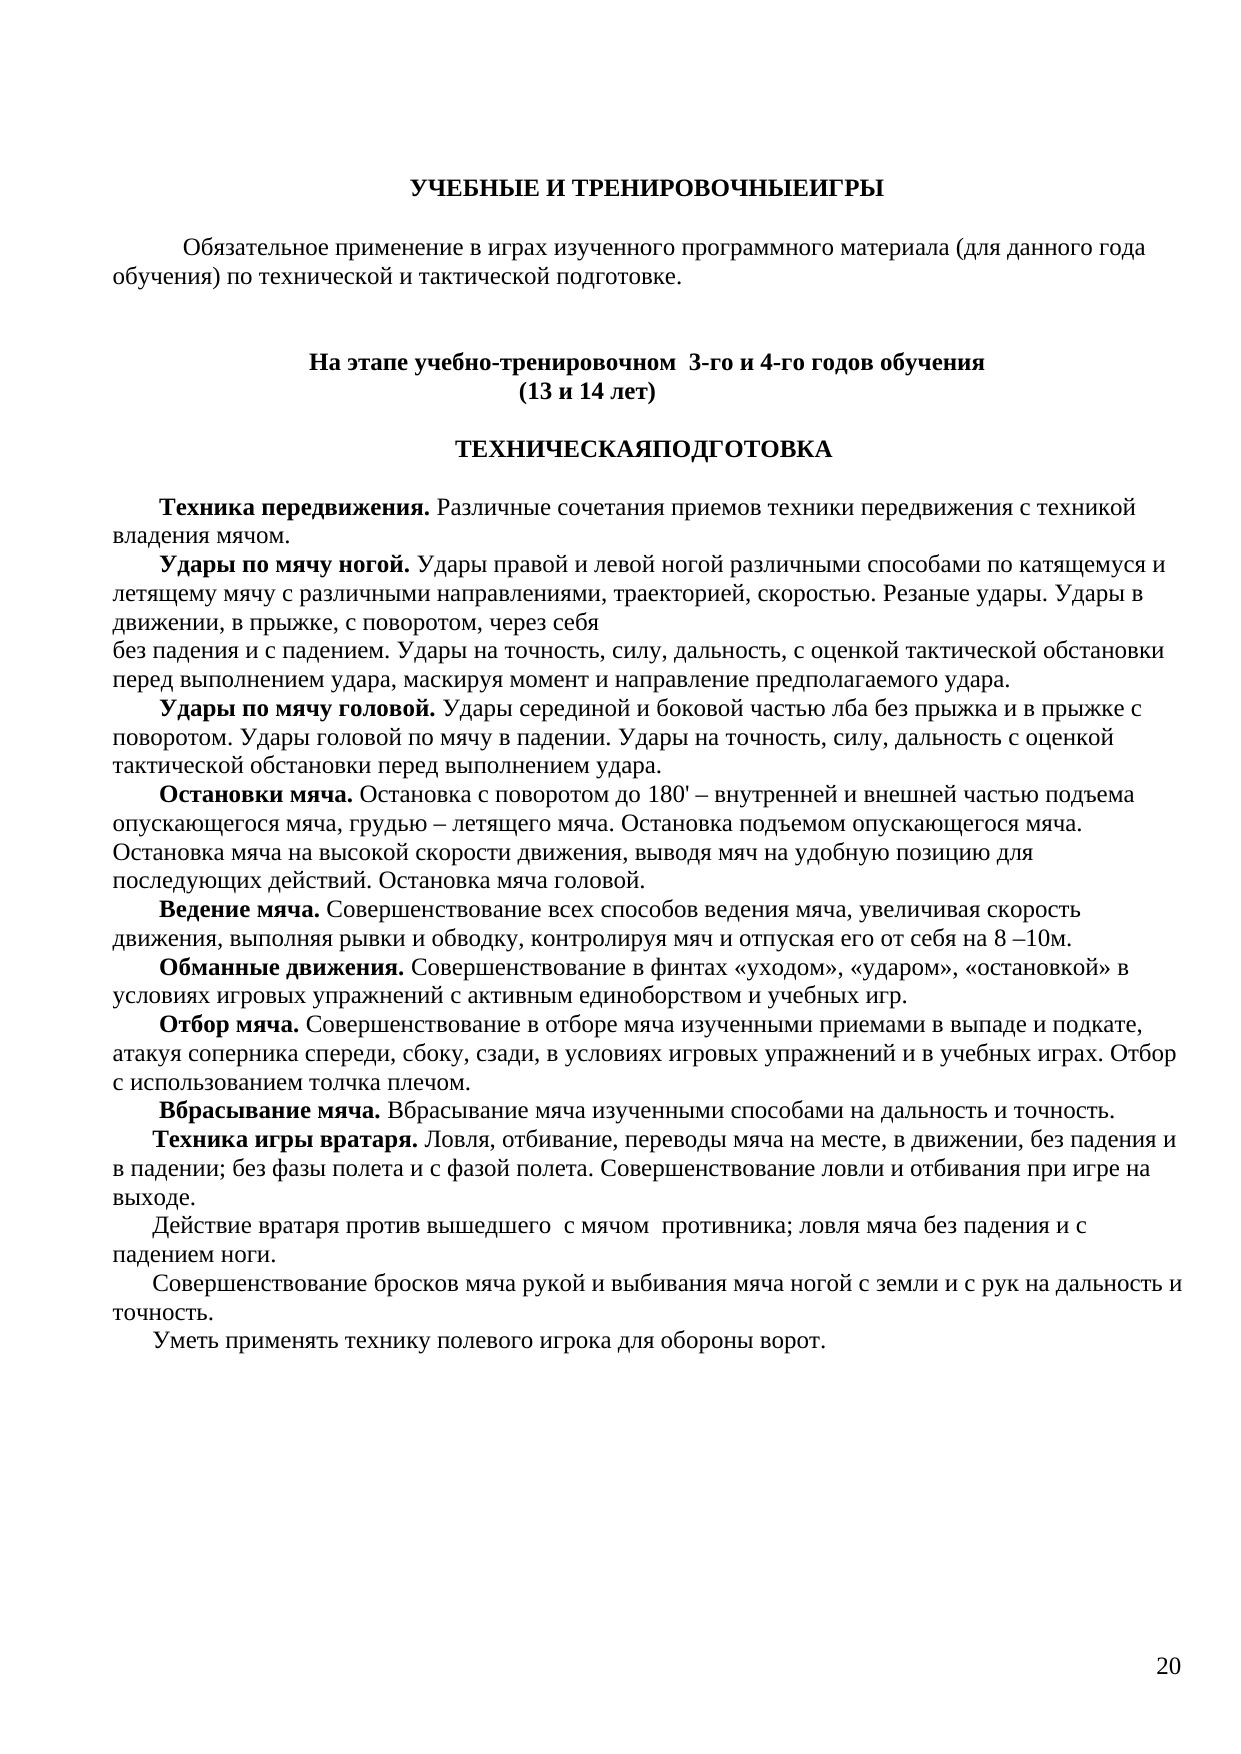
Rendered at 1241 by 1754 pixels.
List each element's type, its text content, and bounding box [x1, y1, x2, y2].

text Удары по мячу ногой. Удары правой и левой ногой различными способами по катящемуся и летящему мячу с различными направлениями, траекторией, скоростью. Резаные удары. Удары в движении, в прыжке, с поворотом, через себя [112, 549, 1167, 636]
text Совершенствование бросков мяча рукой и выбивания мяча ногой с земли и с рук на дальность и точность. [112, 1268, 1192, 1326]
text Техника игры вратаря. Ловля, отбивание, переводы мяча на месте, в движении, без падения и в падении; без фазы полета и с фазой полета. Совершенствование ловли и отбивания при игре на выходе. [112, 1124, 1178, 1211]
text (13 и 14 лет) ТЕХНИЧЕСКАЯПОДГОТОВКА [455, 376, 840, 462]
subtitle УЧЕБНЫЕ И ТРЕНИРОВОЧНЫЕИГРЫ [191, 173, 1103, 201]
text Отбор мяча. Совершенствование в отборе мяча изученными приемами в выпаде и подкате, атакуя соперника спереди, сбоку, сзади, в условиях игровых упражнений и в учебных играх. Отбор с использованием толчка плечом. [112, 1009, 1178, 1096]
text без падения и с падением. Удары на точность, силу, дальность, с оценкой тактической обстановки перед выполнением удара, маскируя момент и направление предполагаемого удара. [112, 636, 1166, 693]
text Обманные движения. Совершенствование в финтах «уходом», «ударом», «остановкой» в условиях игровых упражнений с активным единоборством и учебных игр. [112, 952, 1131, 1009]
text Техника передвижения. Различные сочетания приемов техники передвижения с техникой владения мячом. [112, 492, 1138, 549]
text Ведение мяча. Совершенствование всех способов ведения мяча, увеличивая скорость движения, выполняя рывки и обводку, контролируя мяч и отпуская его от себя на 8 –10м. [112, 894, 1083, 952]
text Остановки мяча. Остановка с поворотом до 180' – внутренней и внешней частью подъема опускающегося мяча, грудью – летящего мяча. Остановка подъемом опускающегося мяча. [112, 779, 1136, 837]
text Уметь применять технику полевого игрока для обороны ворот. [152, 1326, 1146, 1354]
text Удары по мячу головой. Удары серединой и боковой частью лба без прыжка и в прыжке с поворотом. Удары головой по мячу в падении. Удары на точность, силу, дальность с оценкой тактической обстановки перед выполнением удара. [112, 693, 1144, 779]
text Вбрасывание мяча. Вбрасывание мяча изученными способами на дальность и точность. [159, 1096, 1146, 1124]
text Действие вратаря против вышедшего с мячом противника; ловля мяча без падения и с падением ноги. [112, 1211, 1192, 1268]
subtitle На этапе учебно-тренировочном 3-го и 4-го годов обучения [142, 347, 1152, 376]
text Обязательное применение в играх изученного программного материала (для данного года обучения) по технической и тактической подготовке. [112, 233, 1174, 290]
text Остановка мяча на высокой скорости движения, выводя мяч на удобную позицию для последующих действий. Остановка мяча головой. [112, 837, 1035, 894]
